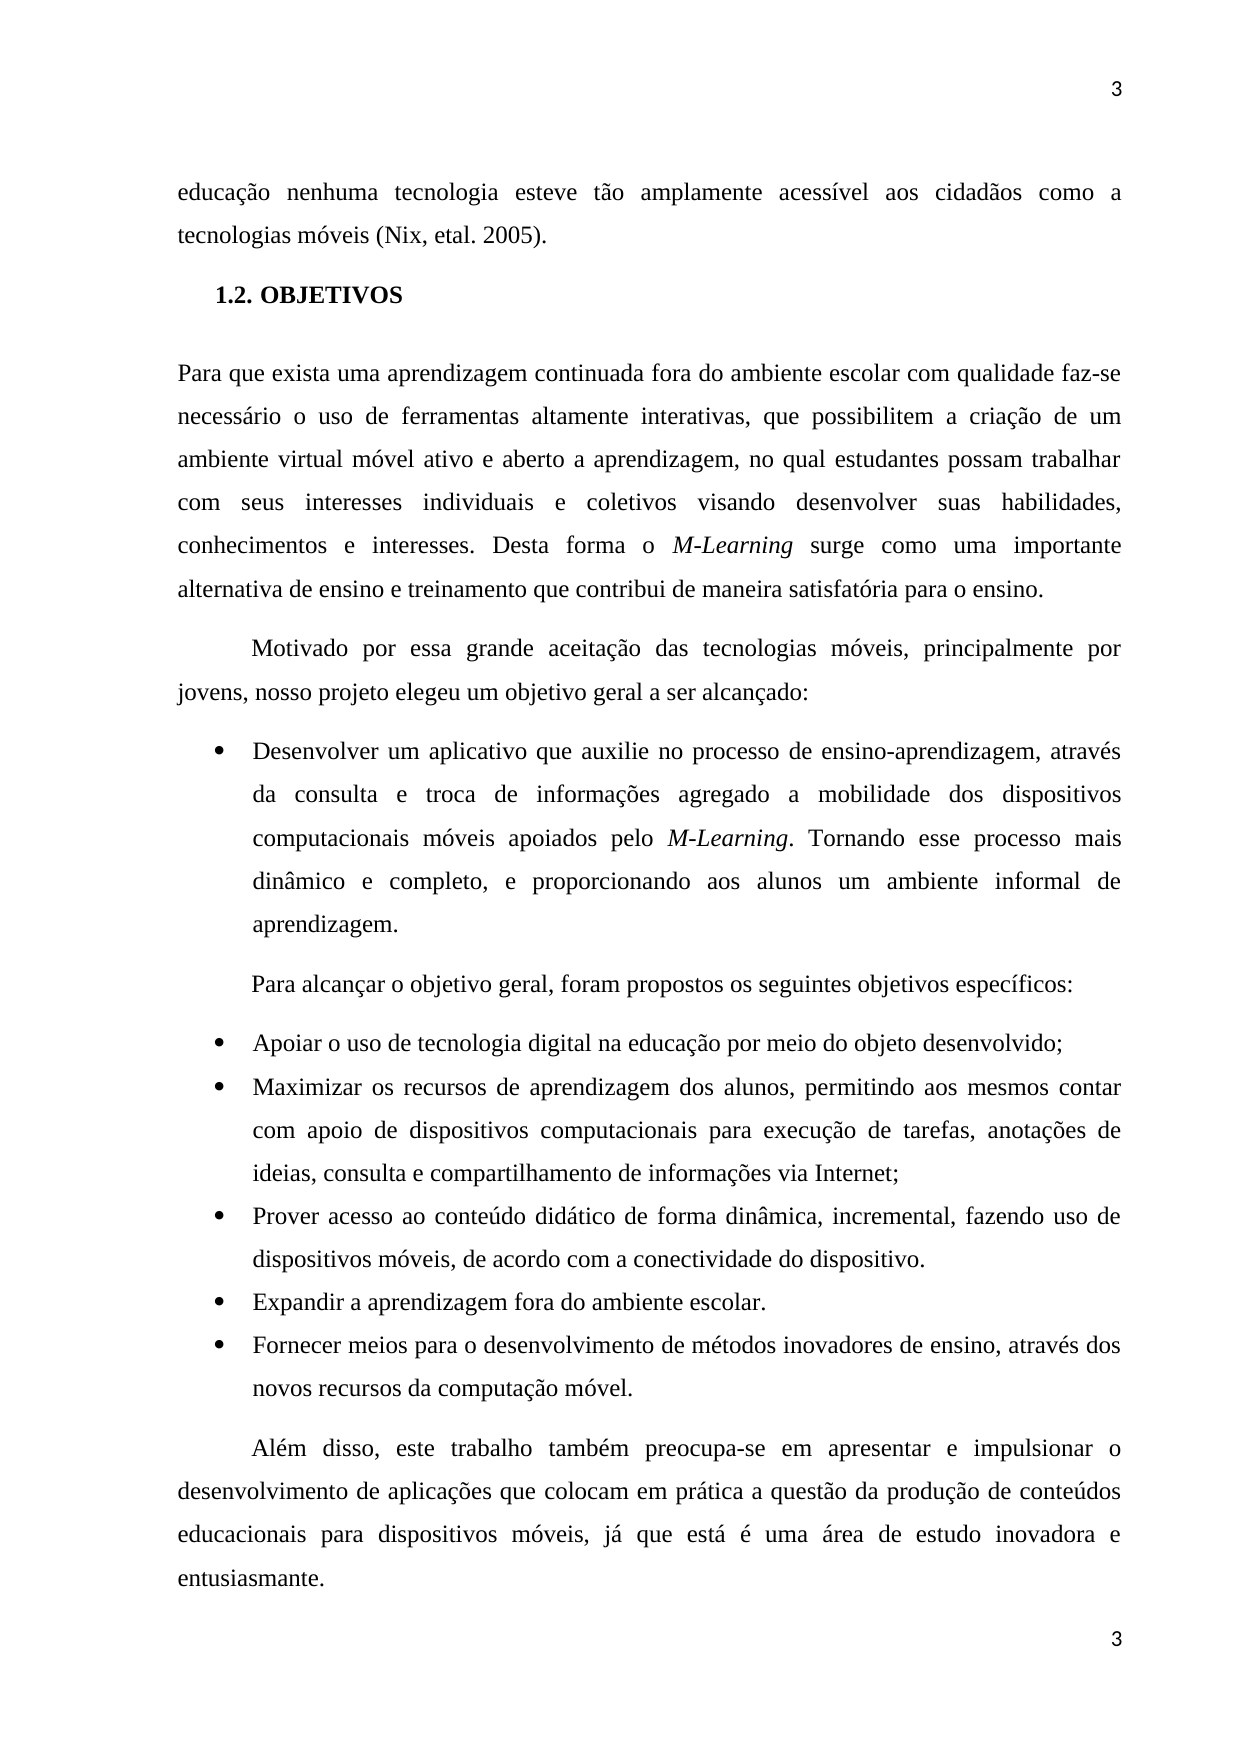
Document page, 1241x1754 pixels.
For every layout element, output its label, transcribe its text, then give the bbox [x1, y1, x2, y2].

list Fornecer meios para o desenvolvimento de métodos inovadores de ensino, através dos novos recursos da computação móvel. [215, 1330, 1122, 1402]
text Além disso, este trabalho também preocupa-se em apresentar e impulsionar o desenvolvimento de aplicações que colocam em prática a questão da produção de conteúdos educacionais para dispositivos móveis, já que está é uma área de estudo inovadora e entusiasmante. [177, 1433, 1122, 1591]
subtitle OBJETIVOS [215, 280, 1122, 309]
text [177, 177, 1122, 249]
list Prover acesso ao conteúdo didático de forma dinâmica, incremental, fazendo uso de dispositivos móveis, de acordo com a conectividade do dispositivo. [215, 1201, 1122, 1273]
text Para alcançar o objetivo geral, foram propostos os seguintes objetivos específicos: [177, 969, 1122, 997]
text Motivado por essa grande aceitação das tecnologias móveis, principalmente por jovens, nosso projeto elegeu um objetivo geral a ser alcançado: [177, 633, 1122, 705]
list Maximizar os recursos de aprendizagem dos alunos, permitindo aos mesmos contar com apoio de dispositivos computacionais para execução de tarefas, anotações de ideias, consulta e compartilhamento de informações via Internet; [215, 1072, 1122, 1187]
list Expandir a aprendizagem fora do ambiente escolar. [215, 1287, 1122, 1316]
list Apoiar o uso de tecnologia digital na educação por meio do objeto desenvolvido; [215, 1028, 1122, 1057]
list Desenvolver um aplicativo que auxilie no processo de ensino-aprendizagem, através da consulta e troca de informações agregado a mobilidade dos dispositivos computacionais móveis apoiados pelo M-Learning. Tornando esse processo mais dinâmico e completo, e proporcionando aos alunos um ambiente informal de aprendizagem. [215, 736, 1122, 938]
text Para que exista uma aprendizagem continuada fora do ambiente escolar com qualidade faz-se necessário o uso de ferramentas altamente interativas, que possibilitem a criação de um ambiente virtual móvel ativo e aberto a aprendizagem, no qual estudantes possam trabalhar com seus interesses individuais e coletivos visando desenvolver suas habilidades, conhecimentos e interesses. Desta forma o M-Learning surge como uma importante alternativa de ensino e treinamento que contribui de maneira satisfatória para o ensino. [177, 358, 1122, 602]
